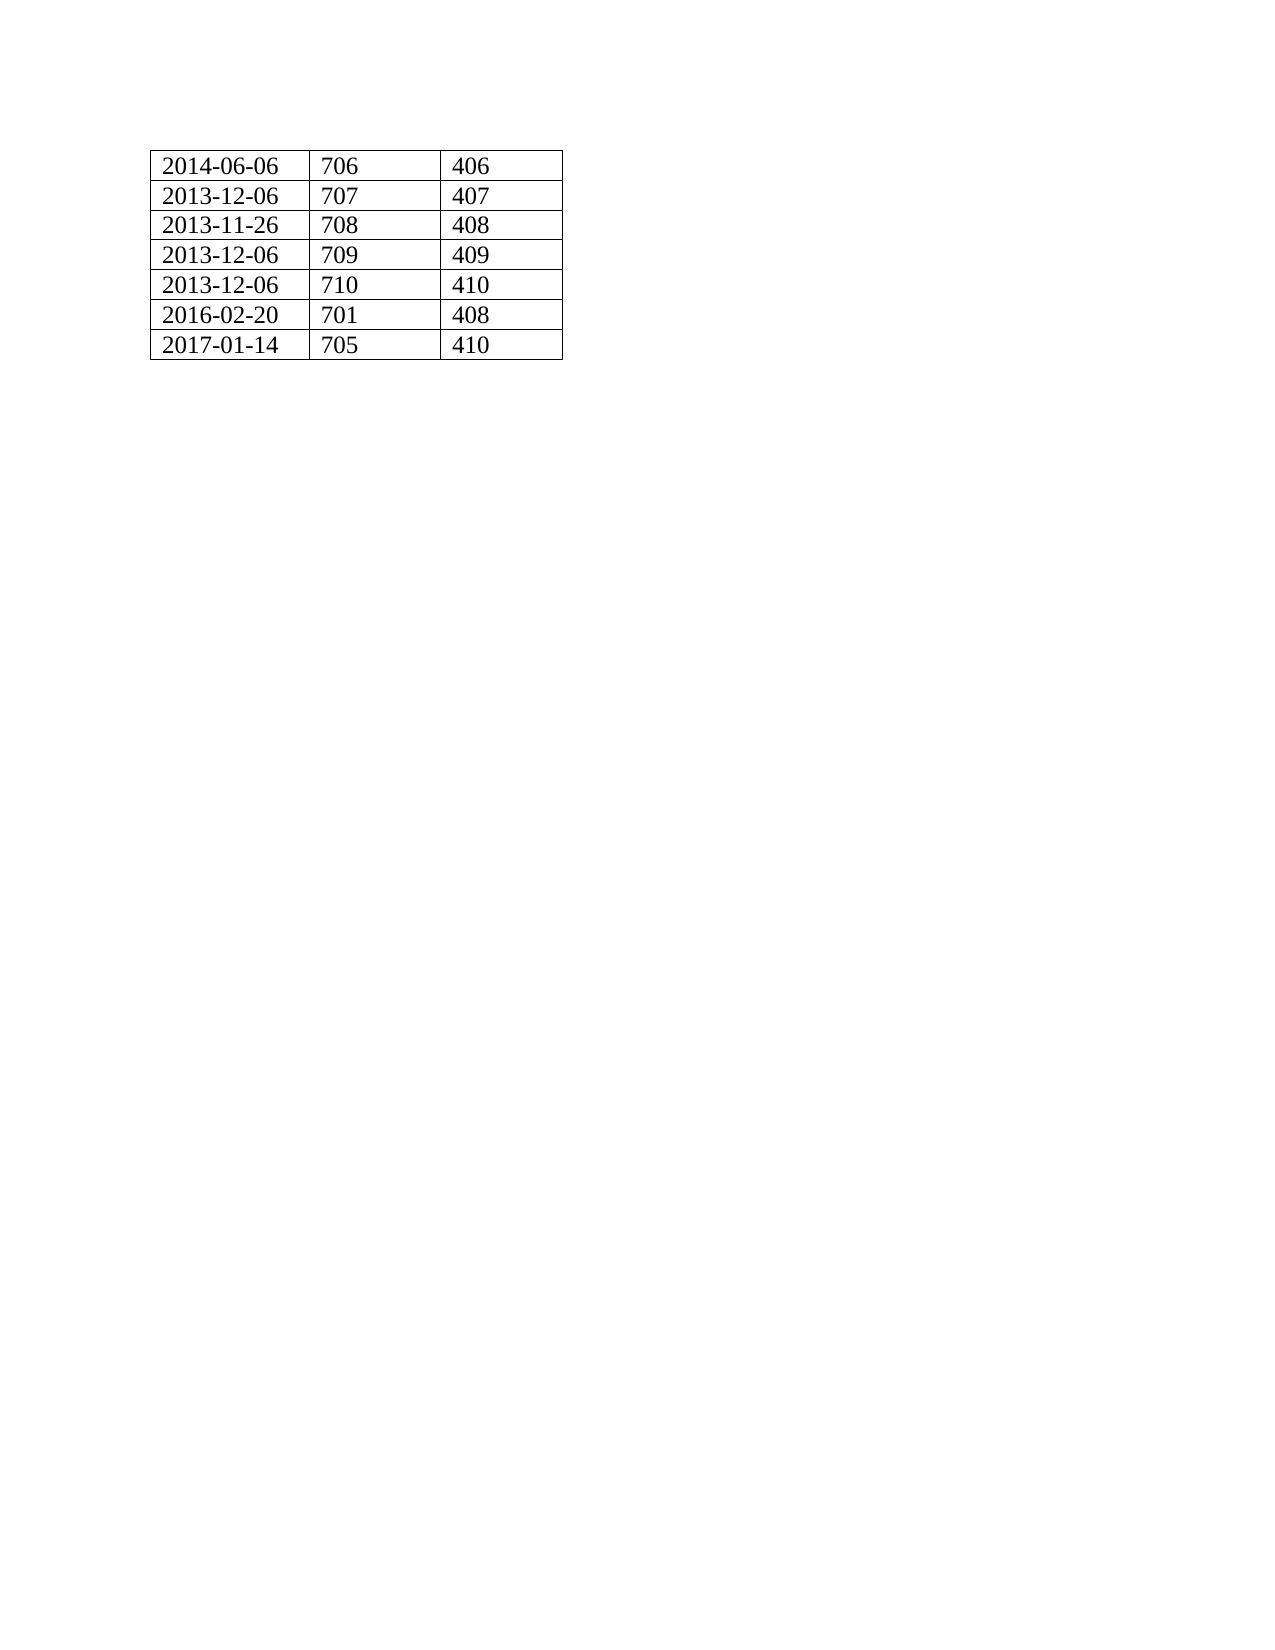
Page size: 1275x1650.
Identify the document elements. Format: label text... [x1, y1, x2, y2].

table_cell 705 [310, 330, 440, 358]
table_cell 708 [310, 211, 440, 239]
table_cell 2014-06-06 [151, 151, 309, 180]
table_cell 407 [441, 181, 562, 209]
table_cell 710 [310, 270, 440, 299]
table_cell 408 [441, 300, 562, 329]
table_cell 410 [441, 270, 562, 299]
table_cell 410 [441, 330, 562, 358]
table_cell 2017-01-14 [151, 330, 309, 358]
table_cell 2013-11-26 [151, 211, 309, 239]
table_cell 406 [441, 151, 562, 180]
table_cell 709 [310, 240, 440, 269]
table_cell 706 [310, 151, 440, 180]
table_cell 2013-12-06 [151, 240, 309, 269]
table_cell 2016-02-20 [151, 300, 309, 329]
table_cell 2013-12-06 [151, 181, 309, 209]
table_cell 707 [310, 181, 440, 209]
table_cell 2013-12-06 [151, 270, 309, 299]
table_cell 409 [441, 240, 562, 269]
table_cell 408 [441, 211, 562, 239]
table_cell 701 [310, 300, 440, 329]
